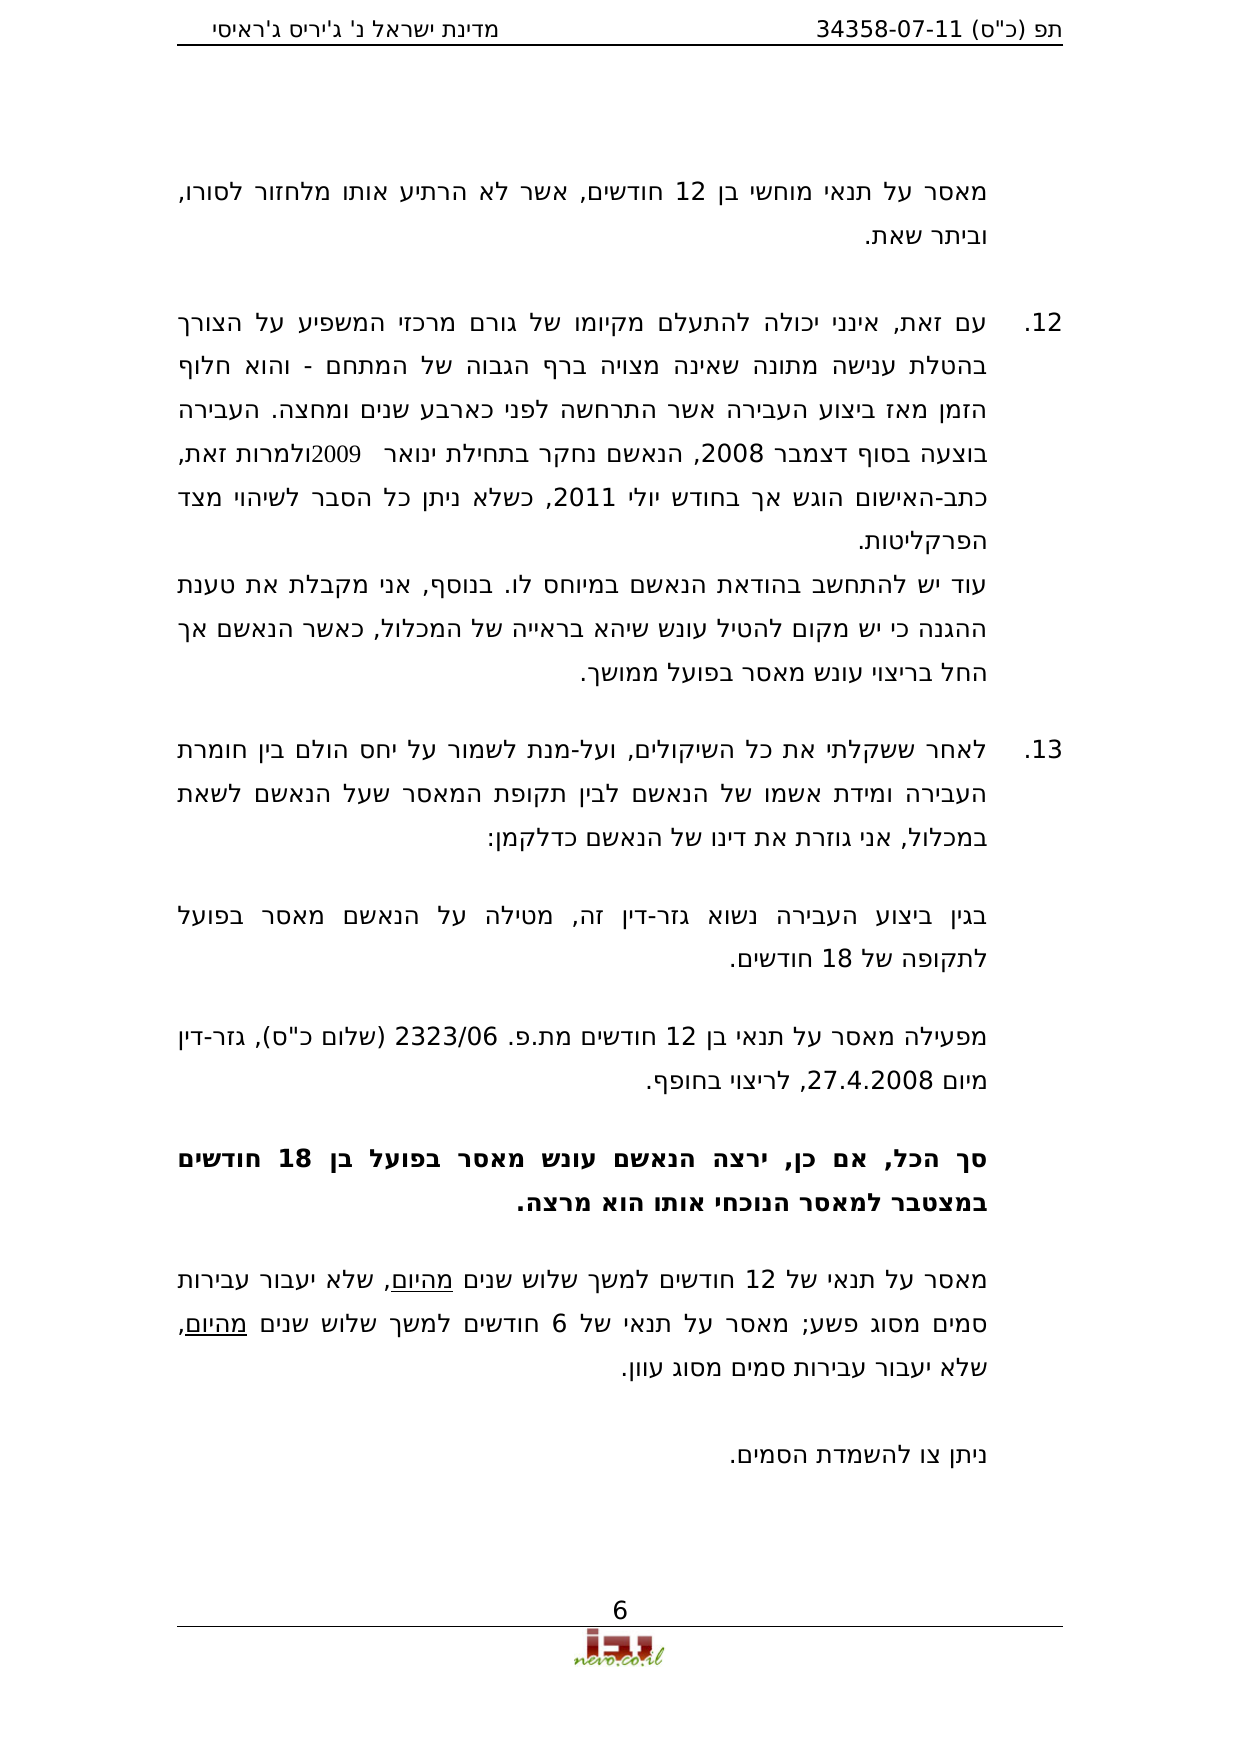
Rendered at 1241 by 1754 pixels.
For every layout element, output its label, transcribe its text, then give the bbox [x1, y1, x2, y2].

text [177, 177, 1063, 250]
text 13. לאחר ששקלתי את כל השיקולים, ועל-מנת לשמור על יחס הולם בין חומרת העבירה ומידת אשמו של הנאשם לבין תקופת המאסר שעל הנאשם לשאת במכלול, אני גוזרת את דינו של הנאשם כדלקמן: [177, 736, 1063, 852]
text סך הכל, אם כן, ירצה הנאשם עונש מאסר בפועל בן 18 חודשים במצטבר למאסר הנוכחי אותו הוא מרצה. [177, 1144, 988, 1217]
text מפעילה מאסר על תנאי בן 12 חודשים מת.פ. 2323/06 (שלום כ"ס), גזר-דין מיום 27.4.2008, לריצוי בחופף. [177, 1022, 988, 1095]
text 12. עם זאת, אינני יכולה להתעלם מקיומו של גורם מרכזי המשפיע על הצורך בהטלת ענישה מתונה שאינה מצויה ברף הגבוה של המתחם - והוא חלוף הזמן מאז ביצוע העבירה אשר התרחשה לפני כארבע שנים ומחצה. העבירה בוצעה בסוף דצמבר 2008, הנאשם נחקר בתחילת ינואר 2009ולמרות זאת, כתב-האישום הוגש אך בחודש יולי 2011, כשלא ניתן כל הסבר לשיהוי מצד הפרקליטות. [177, 308, 1063, 556]
text בגין ביצוע העבירה נשוא גזר-דין זה, מטילה על הנאשם מאסר בפועל לתקופה של 18 חודשים. [177, 901, 1063, 974]
picture [574, 1628, 666, 1667]
text מאסר על תנאי של 12 חודשים למשך שלוש שנים מהיום, שלא יעבור עבירות סמים מסוג פשע; מאסר על תנאי של 6 חודשים למשך שלוש שנים מהיום, שלא יעבור עבירות סמים מסוג עוון. [177, 1266, 988, 1382]
text ניתן צו להשמדת הסמים. [177, 1440, 988, 1469]
text עוד יש להתחשב בהודאת הנאשם במיוחס לו. בנוסף, אני מקבלת את טענת ההגנה כי יש מקום להטיל עונש שיהא בראייה של המכלול, כאשר הנאשם אך החל בריצוי עונש מאסר בפועל ממושך. [177, 570, 988, 687]
